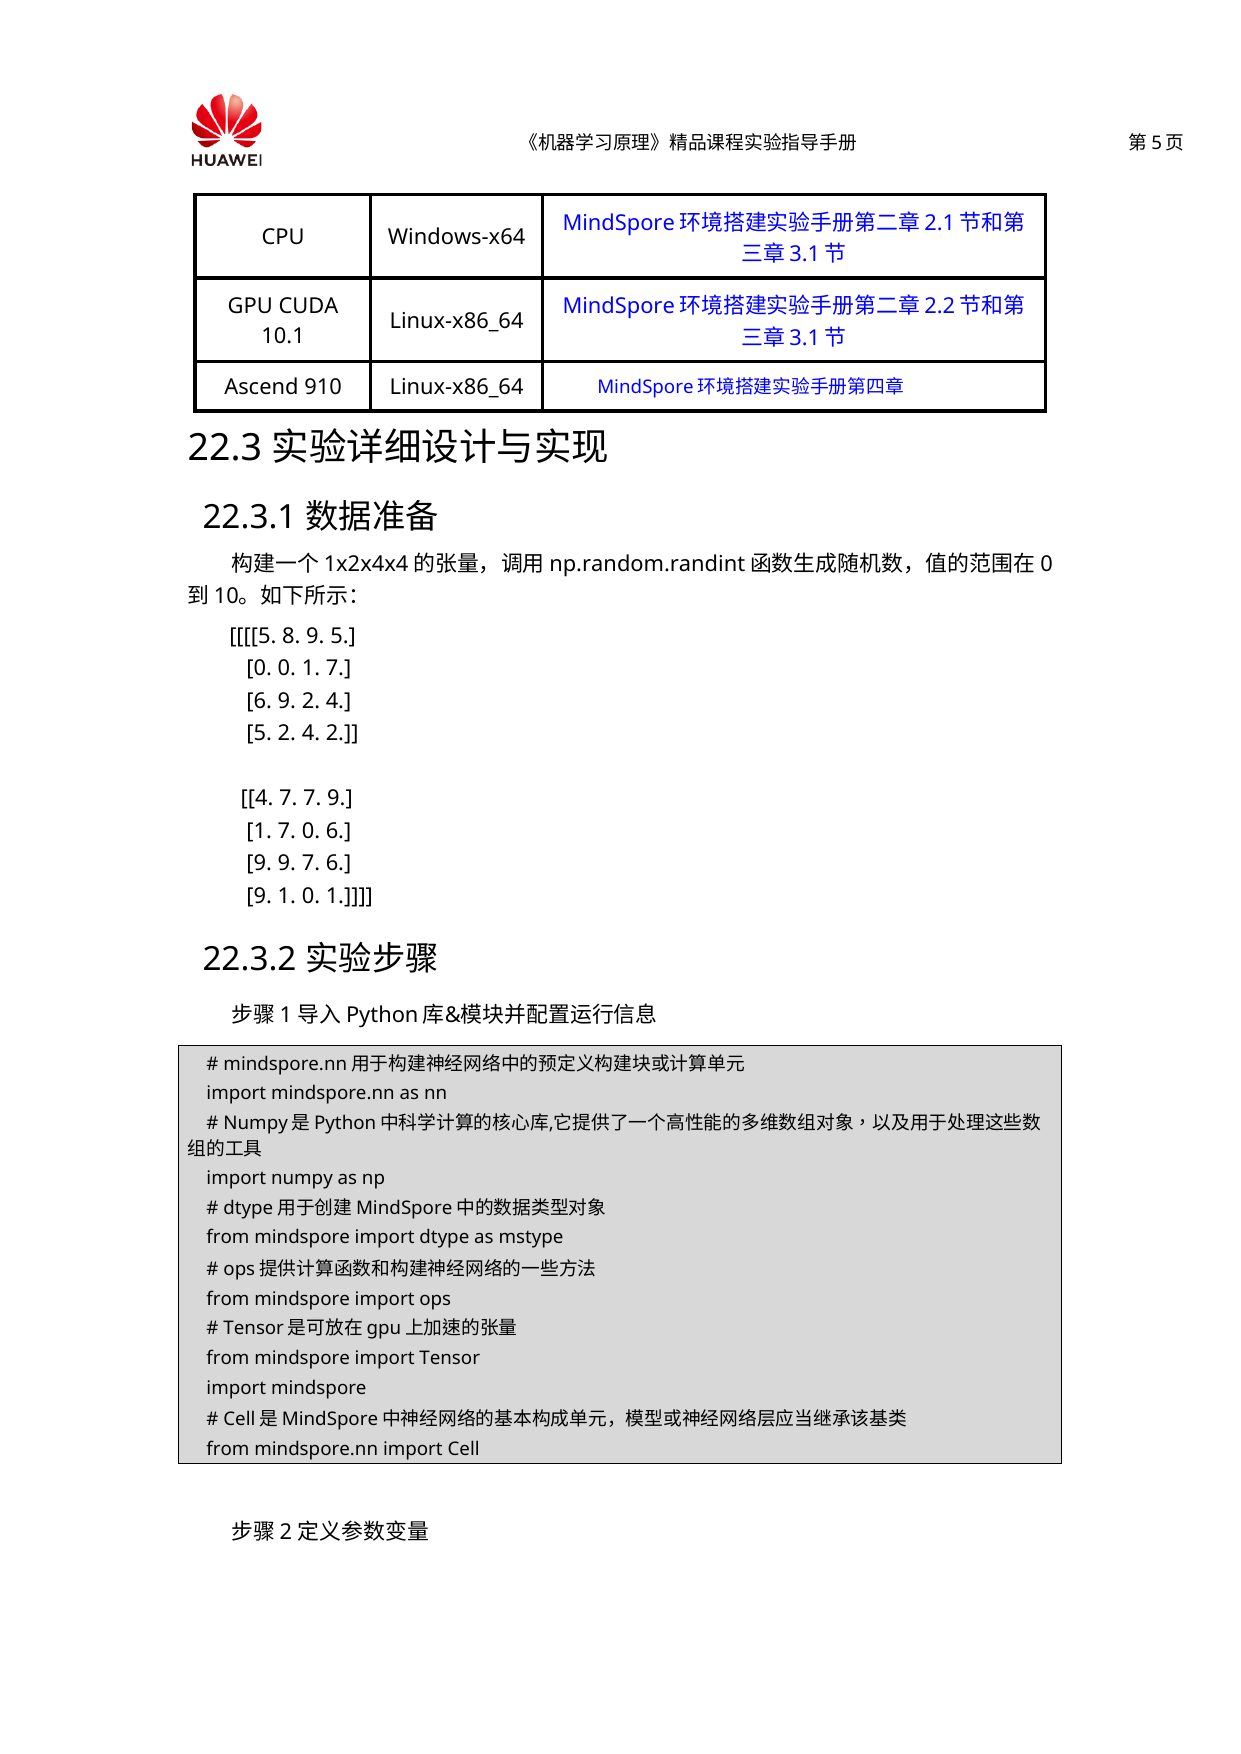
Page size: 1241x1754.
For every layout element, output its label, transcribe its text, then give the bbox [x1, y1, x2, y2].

text from mindspore import dtype as mstype [179, 1221, 1061, 1249]
text # mindspore.nn用于构建神经网络中的预定义构建块或计算单元 [179, 1046, 1061, 1075]
text import numpy as np [179, 1161, 1061, 1190]
text [[4. 7. 7. 9.] [229, 781, 1053, 813]
subtitle 实验详细设计与实现 [187, 421, 1053, 472]
table_cell MindSpore环境搭建实验手册第二章2.2节和第三章3.1节 [544, 280, 1044, 360]
table_cell Linux-x86_64 [372, 280, 541, 360]
text 步骤2 定义参数变量 [187, 1514, 1053, 1546]
table_cell Ascend 910 [197, 363, 369, 409]
text from mindspore.nn import Cell [179, 1432, 1061, 1463]
text [[[[5. 8. 9. 5.] [229, 618, 1053, 651]
text # ops提供计算函数和构建神经网络的一些方法 [179, 1250, 1061, 1281]
text import mindspore [179, 1371, 1061, 1399]
subtitle 实验步骤 [202, 932, 1053, 980]
text [9. 1. 0. 1.]]]] [229, 878, 1053, 911]
text 步骤1 导入Python库&模块并配置运行信息 [187, 997, 1053, 1028]
text 构建一个1x2x4x4的张量，调用np.random.randint函数生成随机数，值的范围在0到10。如下所示： [187, 546, 1053, 610]
text import mindspore.nn as nn [179, 1076, 1061, 1105]
text [1. 7. 0. 6.] [229, 813, 1053, 846]
text # dtype用于创建MindSpore中的数据类型对象 [179, 1191, 1061, 1220]
picture [191, 94, 262, 166]
text [9. 9. 7. 6.] [229, 846, 1053, 878]
text # Numpy是Python中科学计算的核心库,它提供了一个高性能的多维数组对象，以及用于处理这些数组的工具 [179, 1106, 1061, 1160]
text [0. 0. 1. 7.] [229, 651, 1053, 683]
text [6. 9. 2. 4.] [229, 683, 1053, 716]
table_cell Linux-x86_64 [372, 363, 541, 409]
table_cell CPU [197, 196, 369, 276]
table_cell MindSpore环境搭建实验手册第四章 [544, 363, 1044, 409]
text [5. 2. 4. 2.]] [229, 716, 1053, 748]
table_cell Windows-x64 [372, 196, 541, 276]
text # Tensor是可放在gpu上加速的张量 [179, 1311, 1061, 1340]
text # Cell是MindSpore中神经网络的基本构成单元，模型或神经网络层应当继承该基类 [179, 1401, 1061, 1431]
table_cell MindSpore环境搭建实验手册第二章2.1节和第三章3.1节 [544, 196, 1044, 276]
table_cell GPU CUDA 10.1 [197, 280, 369, 360]
text from mindspore import ops [179, 1282, 1061, 1310]
subtitle 数据准备 [202, 493, 1053, 538]
text from mindspore import Tensor [179, 1341, 1061, 1370]
